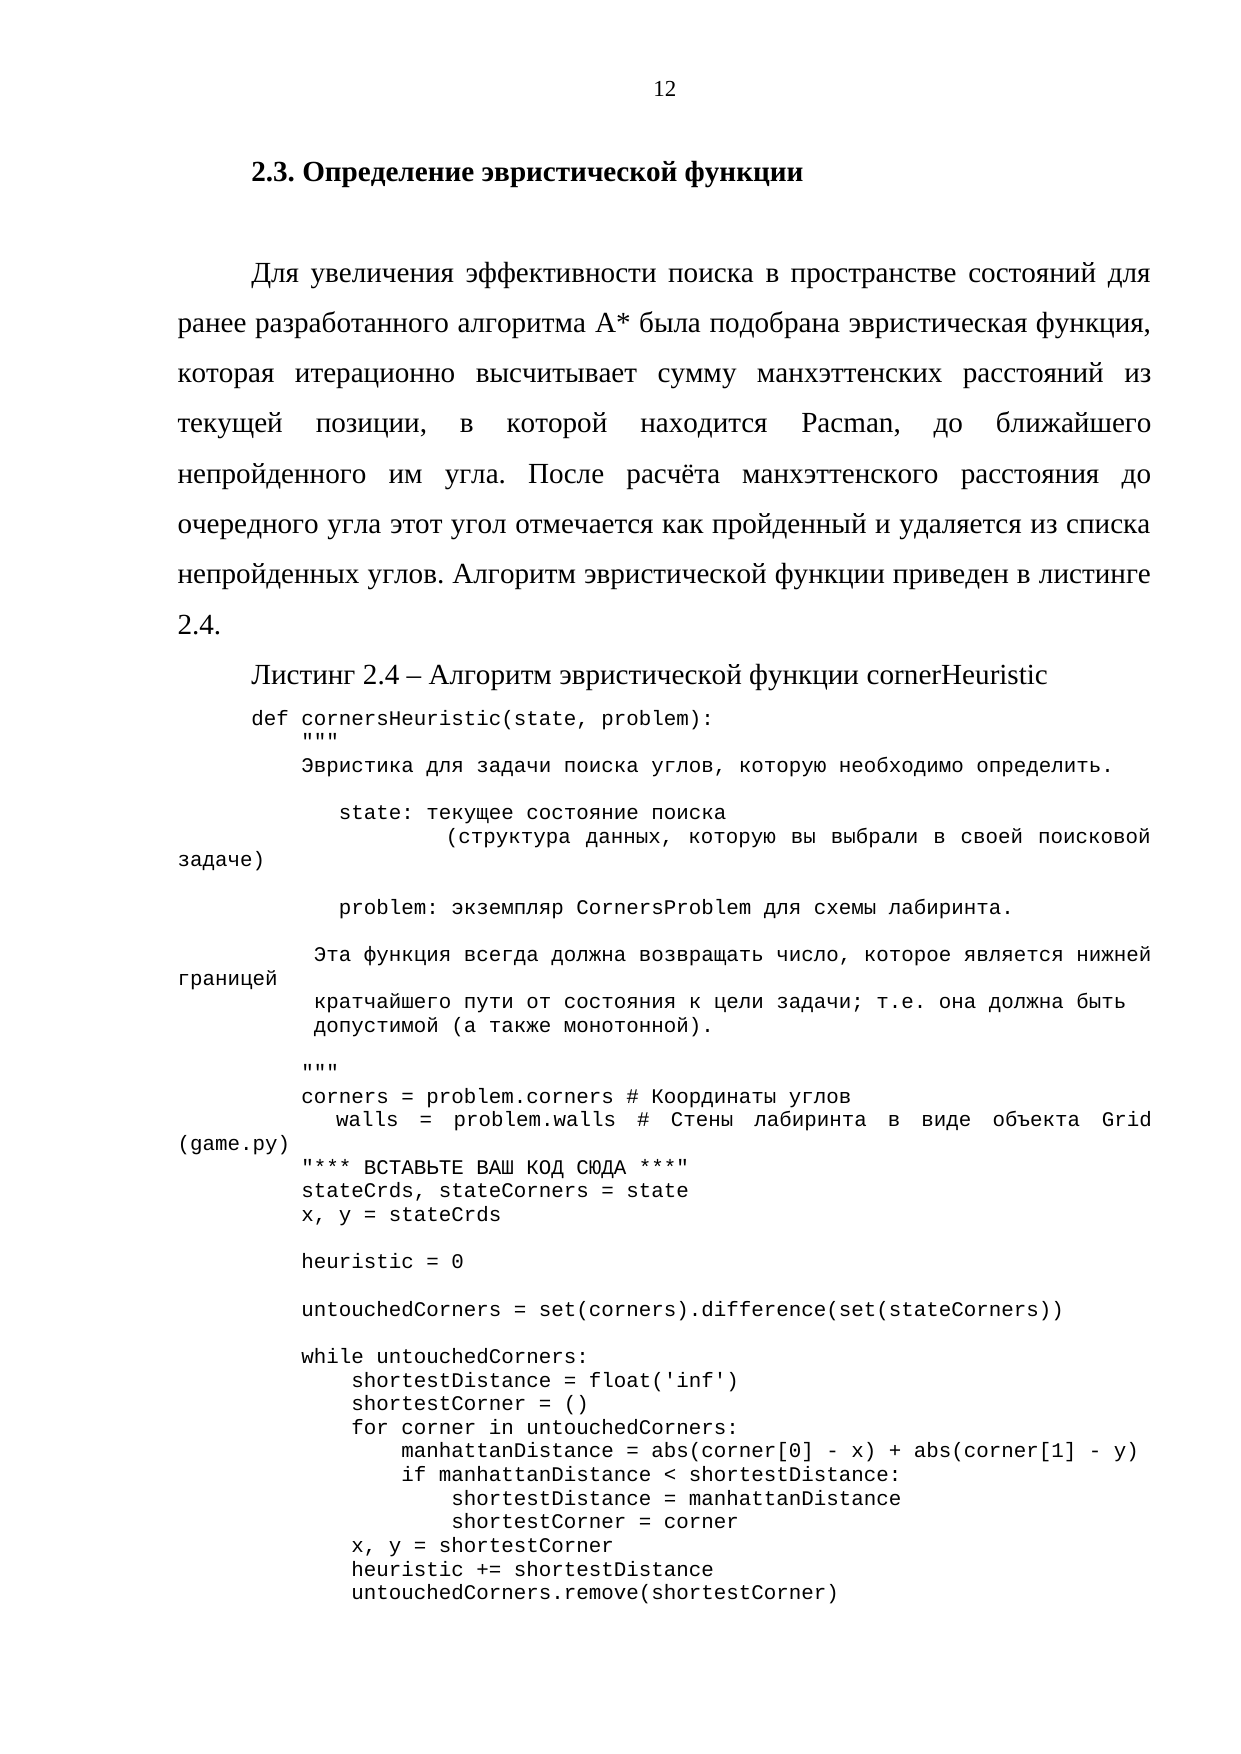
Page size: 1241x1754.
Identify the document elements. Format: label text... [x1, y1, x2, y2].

text "*** ВСТАВЬТЕ ВАШ КОД СЮДА ***" [177, 1157, 1152, 1180]
text """ [177, 1062, 1152, 1086]
text untouchedCorners.remove(shortestCorner) [177, 1582, 1152, 1606]
text untouchedCorners = set(corners).difference(set(stateCorners)) [177, 1299, 1152, 1322]
text for corner in untouchedCorners: [177, 1417, 1152, 1441]
text walls = problem.walls # Стены лабиринта в виде объекта Grid (game.py) [177, 1109, 1152, 1157]
text Эвристика для задачи поиска углов, которую необходимо определить. [177, 755, 1152, 778]
text stateCrds, stateCorners = state [177, 1180, 1152, 1204]
text допустимой (а также монотонной). [177, 1015, 1152, 1038]
text def cornersHeuristic(state, problem): [177, 707, 1152, 731]
text """ [177, 731, 1152, 755]
text x, y = stateCrds [177, 1204, 1152, 1228]
subtitle Определение эвристической функции [177, 154, 1152, 188]
text (структура данных, которую вы выбрали в своей поисковой задаче) [177, 826, 1152, 873]
text shortestDistance = float('inf') [177, 1369, 1152, 1393]
text Для увеличения эффективности поиска в пространстве состояний для ранее разработанного алгоритма A* была подобрана эвристическая функция, которая итерационно высчитывает сумму манхэттенских расстояний из текущей позиции, в которой находится Pacman, до ближайшего непройденного им угла. После расчёта манхэттенского расстояния до очередного угла этот угол отмечается как пройденный и удаляется из списка непройденных углов. Алгоритм эвристической функции приведен в листинге ‎2.4. [177, 255, 1152, 640]
text problem: экземпляр CornersProblem для схемы лабиринта. [177, 897, 1152, 920]
text Эта функция всегда должна возвращать число, которое является нижней границей [177, 944, 1152, 991]
text corners = problem.corners # Координаты углов [177, 1086, 1152, 1109]
text Листинг ‎2.4 – Алгоритм эвристической функции cornerHeuristic [177, 657, 1152, 691]
text shortestDistance = manhattanDistance [177, 1488, 1152, 1511]
text heuristic += shortestDistance [177, 1559, 1152, 1582]
text кратчайшего пути от состояния к цели задачи; т.е. она должна быть [177, 991, 1152, 1015]
text state: текущее состояние поиска [177, 802, 1152, 826]
text shortestCorner = corner [177, 1511, 1152, 1535]
text while untouchedCorners: [177, 1346, 1152, 1369]
text heuristic = 0 [177, 1251, 1152, 1275]
text manhattanDistance = abs(corner[0] - x) + abs(corner[1] - y) [177, 1441, 1152, 1464]
text if manhattanDistance < shortestDistance: [177, 1464, 1152, 1488]
text x, y = shortestCorner [177, 1535, 1152, 1559]
text shortestCorner = () [177, 1393, 1152, 1417]
